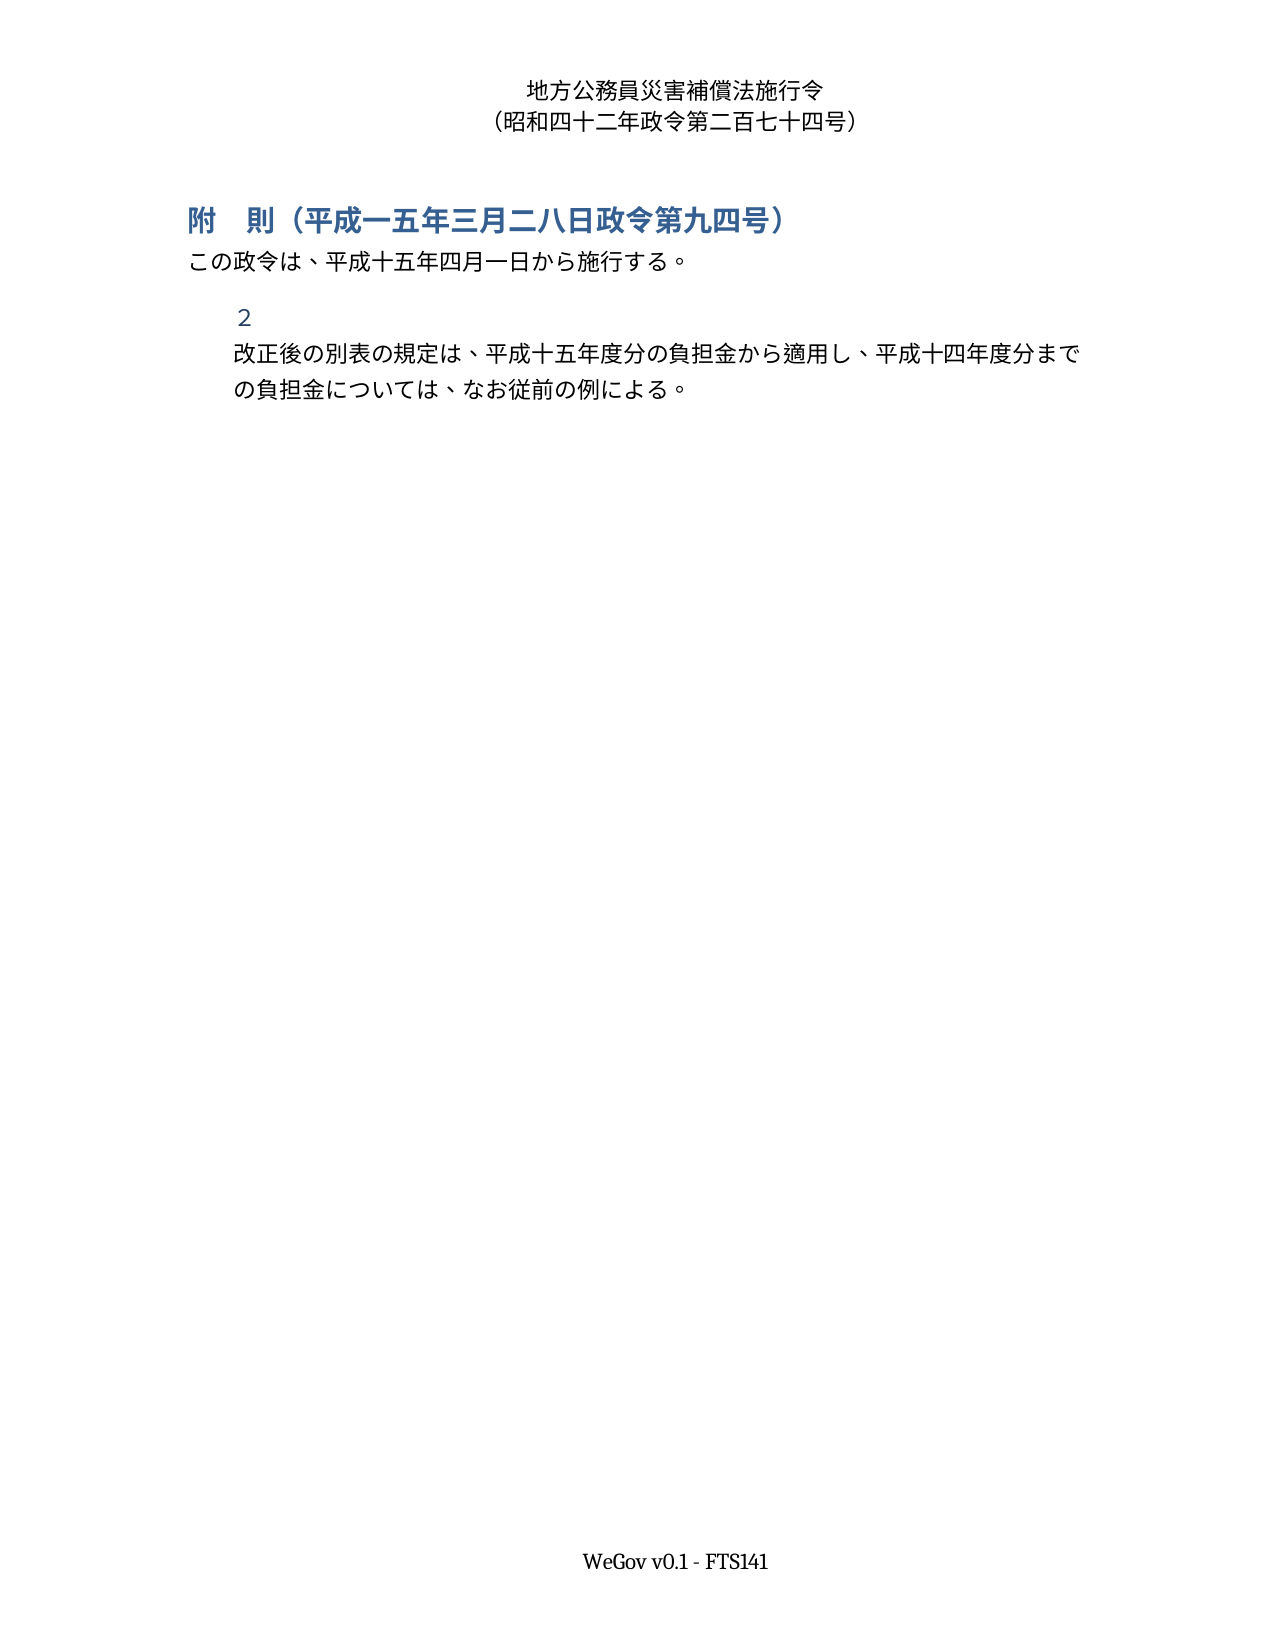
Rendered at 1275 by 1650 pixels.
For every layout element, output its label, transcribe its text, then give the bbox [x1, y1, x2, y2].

text この政令は、平成十五年四月一日から施行する。 [187, 246, 1087, 277]
subtitle ２ [233, 302, 1087, 334]
text 改正後の別表の規定は、平成十五年度分の負担金から適用し、平成十四年度分までの負担金については、なお従前の例による。 [233, 338, 1087, 406]
subtitle 附 則（平成一五年三月二八日政令第九四号） [187, 200, 1087, 240]
